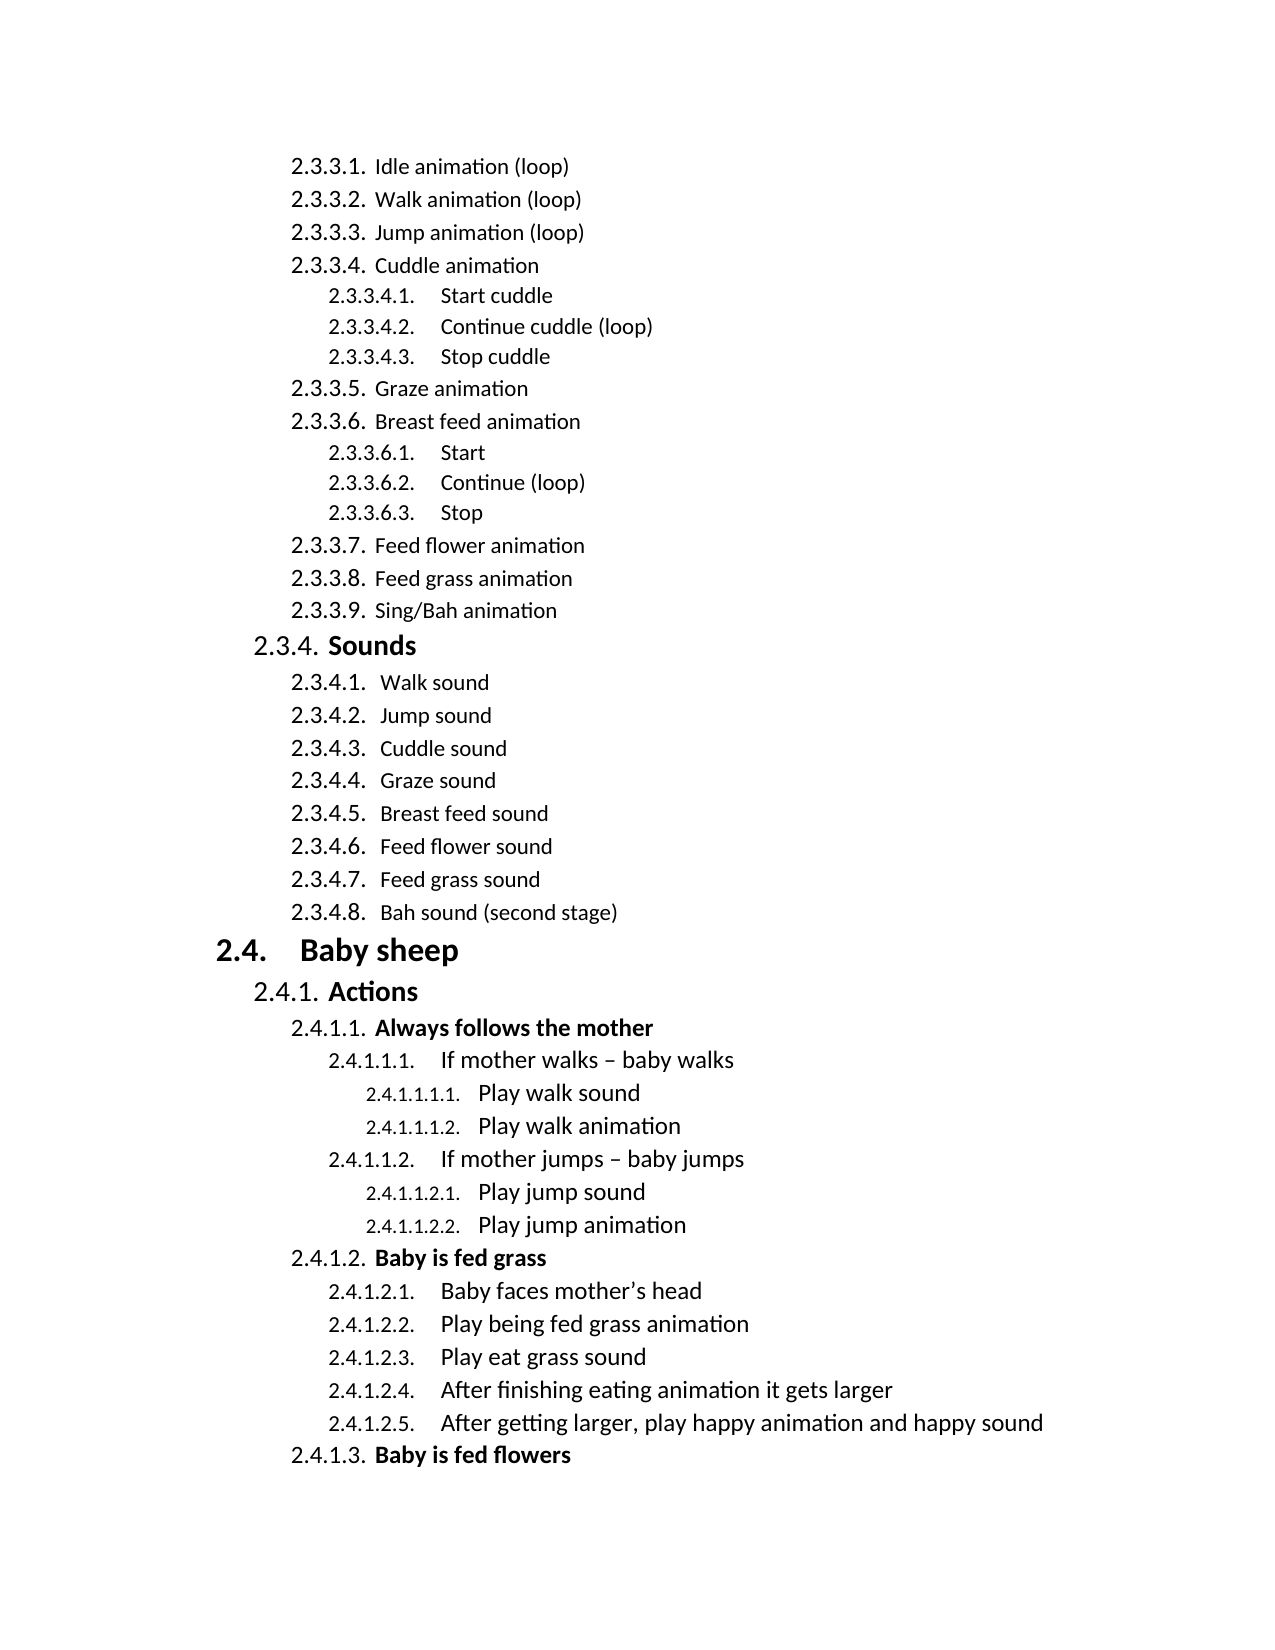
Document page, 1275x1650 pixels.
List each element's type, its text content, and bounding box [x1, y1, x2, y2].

list Play being fed grass animation [328, 1308, 1125, 1338]
list Cuddle animation [291, 249, 1125, 279]
list Sing/Bah animation [291, 594, 1125, 625]
list Play walk animation [366, 1110, 1125, 1141]
list After finishing eating animation it gets larger [328, 1374, 1125, 1404]
list If mother jumps – baby jumps [328, 1143, 1125, 1174]
list If mother walks – baby walks [328, 1044, 1125, 1075]
list Continue (loop) [328, 468, 1125, 496]
list Graze animation [291, 372, 1125, 403]
list Actions [253, 973, 1125, 1009]
list Baby is fed flowers [291, 1439, 1125, 1470]
list After getting larger, play happy animation and happy sound [328, 1407, 1125, 1437]
list Start [328, 438, 1125, 466]
list Cuddle sound [291, 732, 1125, 762]
list Baby sheep [216, 929, 1125, 970]
list Jump animation (loop) [291, 216, 1125, 246]
list Walk sound [291, 666, 1125, 696]
list Sounds [253, 627, 1125, 663]
list Feed flower animation [291, 529, 1125, 559]
list Baby faces mother’s head [328, 1275, 1125, 1306]
list Play eat grass sound [328, 1341, 1125, 1371]
list Walk animation (loop) [291, 183, 1125, 213]
list Feed flower sound [291, 831, 1125, 861]
list Continue cuddle (loop) [328, 312, 1125, 340]
list Feed grass animation [291, 562, 1125, 592]
list Play jump animation [366, 1209, 1125, 1240]
list Always follows the mother [291, 1012, 1125, 1042]
list Start cuddle [328, 282, 1125, 310]
list Breast feed sound [291, 798, 1125, 828]
list Play walk sound [366, 1077, 1125, 1108]
list Feed grass sound [291, 863, 1125, 894]
list Bah sound (second stage) [291, 896, 1125, 927]
list Idle animation (loop) [291, 150, 1125, 181]
list Breast feed animation [291, 405, 1125, 436]
list Stop [328, 498, 1125, 527]
list Baby is fed grass [291, 1242, 1125, 1273]
list Jump sound [291, 699, 1125, 729]
list Graze sound [291, 765, 1125, 795]
list Play jump sound [366, 1176, 1125, 1207]
list Stop cuddle [328, 342, 1125, 370]
